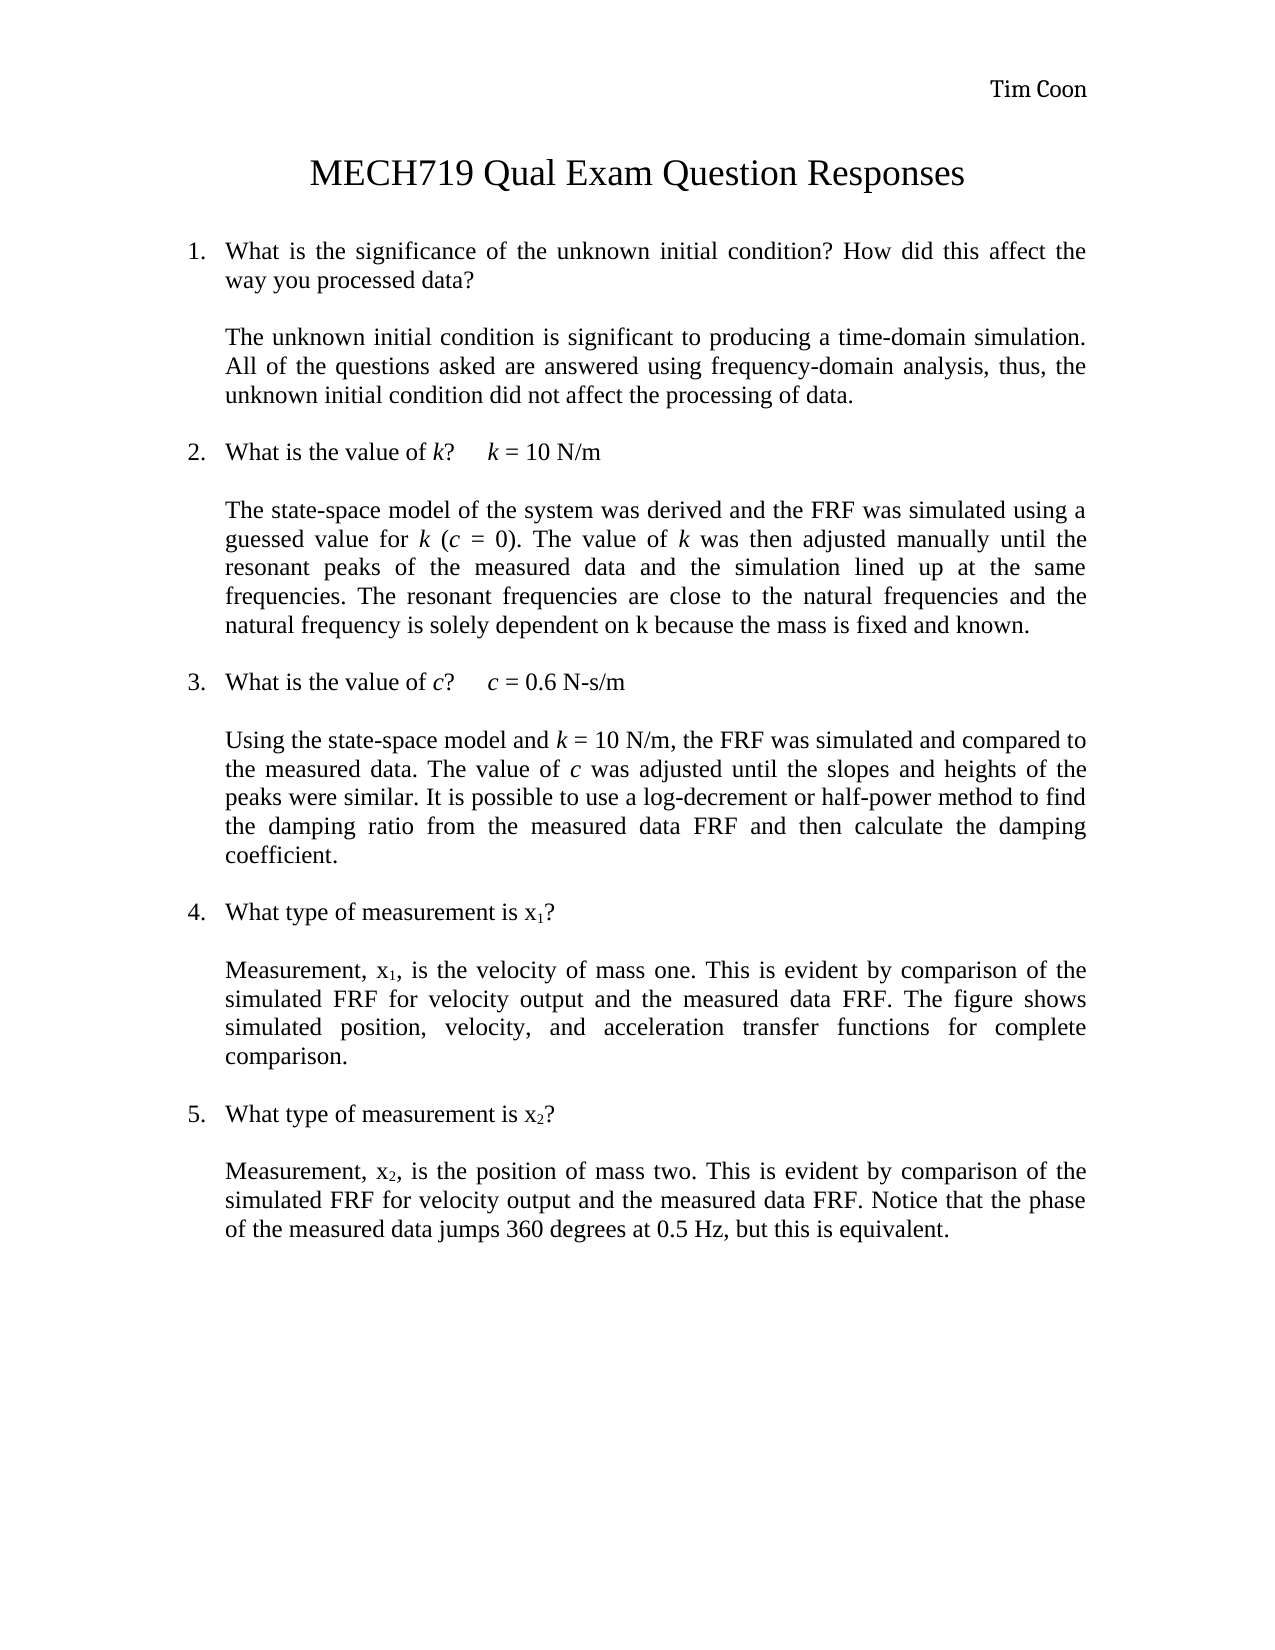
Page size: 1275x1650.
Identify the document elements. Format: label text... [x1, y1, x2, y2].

list The state-space model of the system was derived and the FRF was simulated using a guessed value for k (c = 0). The value of k was then adjusted manually until the resonant peaks of the measured data and the simulation lined up at the same frequencies. The resonant frequencies are close to the natural frequencies and the natural frequency is solely dependent on k because the mass is fixed and known. [225, 495, 1087, 639]
list Using the state-space model and k = 10 N/m, the FRF was simulated and compared to the measured data. The value of c was adjusted until the slopes and heights of the peaks were similar. It is possible to use a log-decrement or half-power method to find the damping ratio from the measured data FRF and then calculate the damping coefficient. [225, 725, 1087, 869]
list What is the significance of the unknown initial condition? How did this affect the way you processed data? [187, 236, 1087, 294]
list The unknown initial condition is significant to producing a time-domain simulation. All of the questions asked are answered using frequency-domain analysis, thus, the unknown initial condition did not affect the processing of data. [225, 322, 1087, 409]
list Measurement, x2, is the position of mass two. This is evident by comparison of the simulated FRF for velocity output and the measured data FRF. Notice that the phase of the measured data jumps 360 degrees at 0.5 Hz, but this is equivalent. [225, 1156, 1087, 1242]
text MECH719 Qual Exam Question Responses [187, 150, 1087, 193]
list What type of measurement is x2? [187, 1099, 1087, 1127]
list What type of measurement is x1? [187, 897, 1087, 926]
list What is the value of c? c = 0.6 N-s/m [187, 667, 1087, 696]
list What is the value of k? k = 10 N/m [187, 437, 1087, 466]
list Measurement, x1, is the velocity of mass one. This is evident by comparison of the simulated FRF for velocity output and the measured data FRF. The figure shows simulated position, velocity, and acceleration transfer functions for complete comparison. [225, 955, 1087, 1070]
